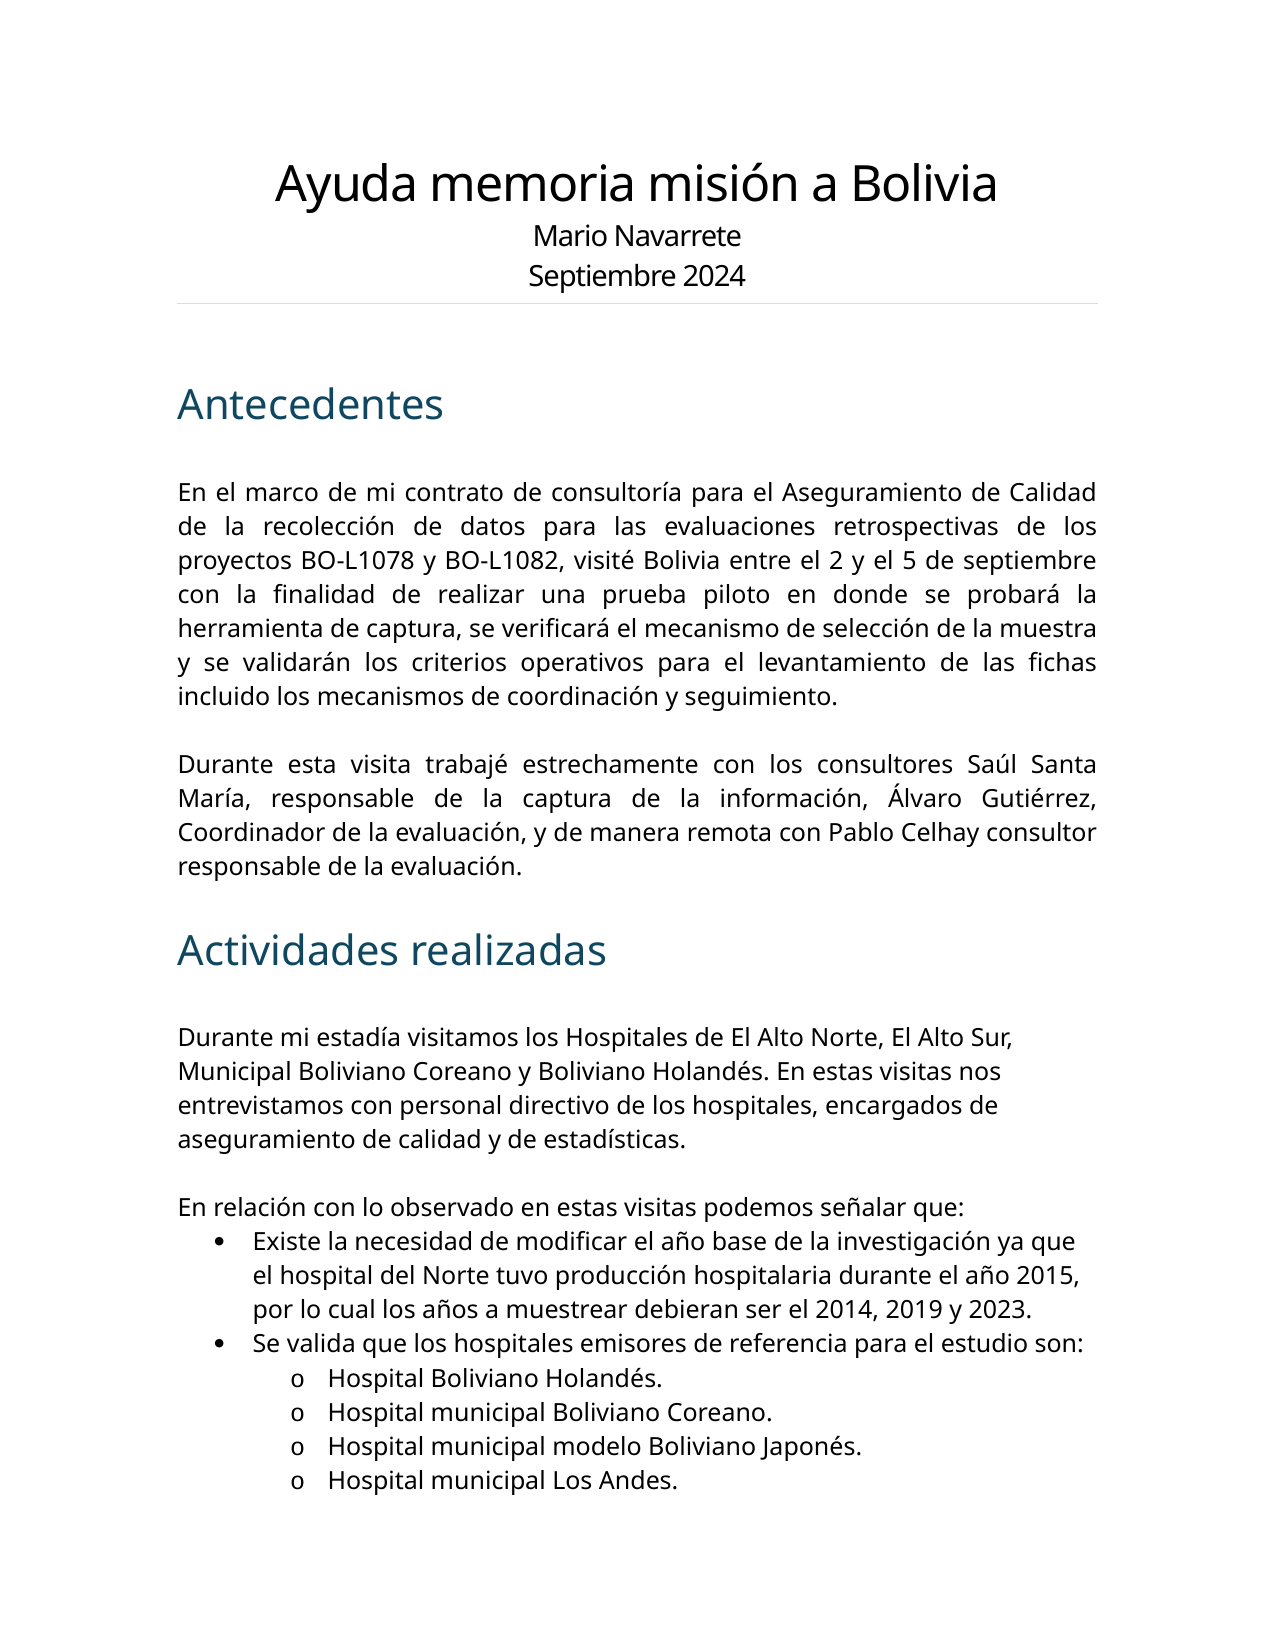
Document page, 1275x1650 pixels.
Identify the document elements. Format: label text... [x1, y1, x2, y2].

title Ayuda memoria misión a Bolivia [177, 148, 1098, 216]
list Hospital municipal modelo Boliviano Japonés. [290, 1429, 1098, 1463]
text En el marco de mi contrato de consultoría para el Aseguramiento de Calidad de la recolección de datos para las evaluaciones retrospectivas de los proyectos BO-L1078 y BO-L1082, visité Bolivia entre el 2 y el 5 de septiembre con la finalidad de realizar una prueba piloto en donde se probará la herramienta de captura, se verificará el mecanismo de selección de la muestra y se validarán los criterios operativos para el levantamiento de las fichas incluido los mecanismos de coordinación y seguimiento. [177, 474, 1098, 713]
list Hospital Boliviano Holandés. [290, 1360, 1098, 1394]
text Durante esta visita trabajé estrechamente con los consultores Saúl Santa María, responsable de la captura de la información, Álvaro Gutiérrez, Coordinador de la evaluación, y de manera remota con Pablo Celhay consultor responsable de la evaluación. [177, 747, 1098, 883]
text En relación con lo observado en estas visitas podemos señalar que: [177, 1190, 1098, 1224]
subtitle Antecedentes [177, 375, 1098, 432]
list Se valida que los hospitales emisores de referencia para el estudio son: [215, 1326, 1098, 1360]
text Durante mi estadía visitamos los Hospitales de El Alto Norte, El Alto Sur, Municipal Boliviano Coreano y Boliviano Holandés. En estas visitas nos entrevistamos con personal directivo de los hospitales, encargados de aseguramiento de calidad y de estadísticas. [177, 1019, 1098, 1156]
list Existe la necesidad de modificar el año base de la investigación ya que el hospital del Norte tuvo producción hospitalaria durante el año 2015, por lo cual los años a muestrear debieran ser el 2014, 2019 y 2023. [215, 1224, 1098, 1326]
title Mario Navarrete [177, 216, 1098, 255]
list Hospital municipal Boliviano Coreano. [290, 1394, 1098, 1429]
subtitle Actividades realizadas [177, 920, 1098, 977]
list Hospital municipal Los Andes. [290, 1463, 1098, 1497]
title Septiembre 2024 [177, 255, 1098, 295]
